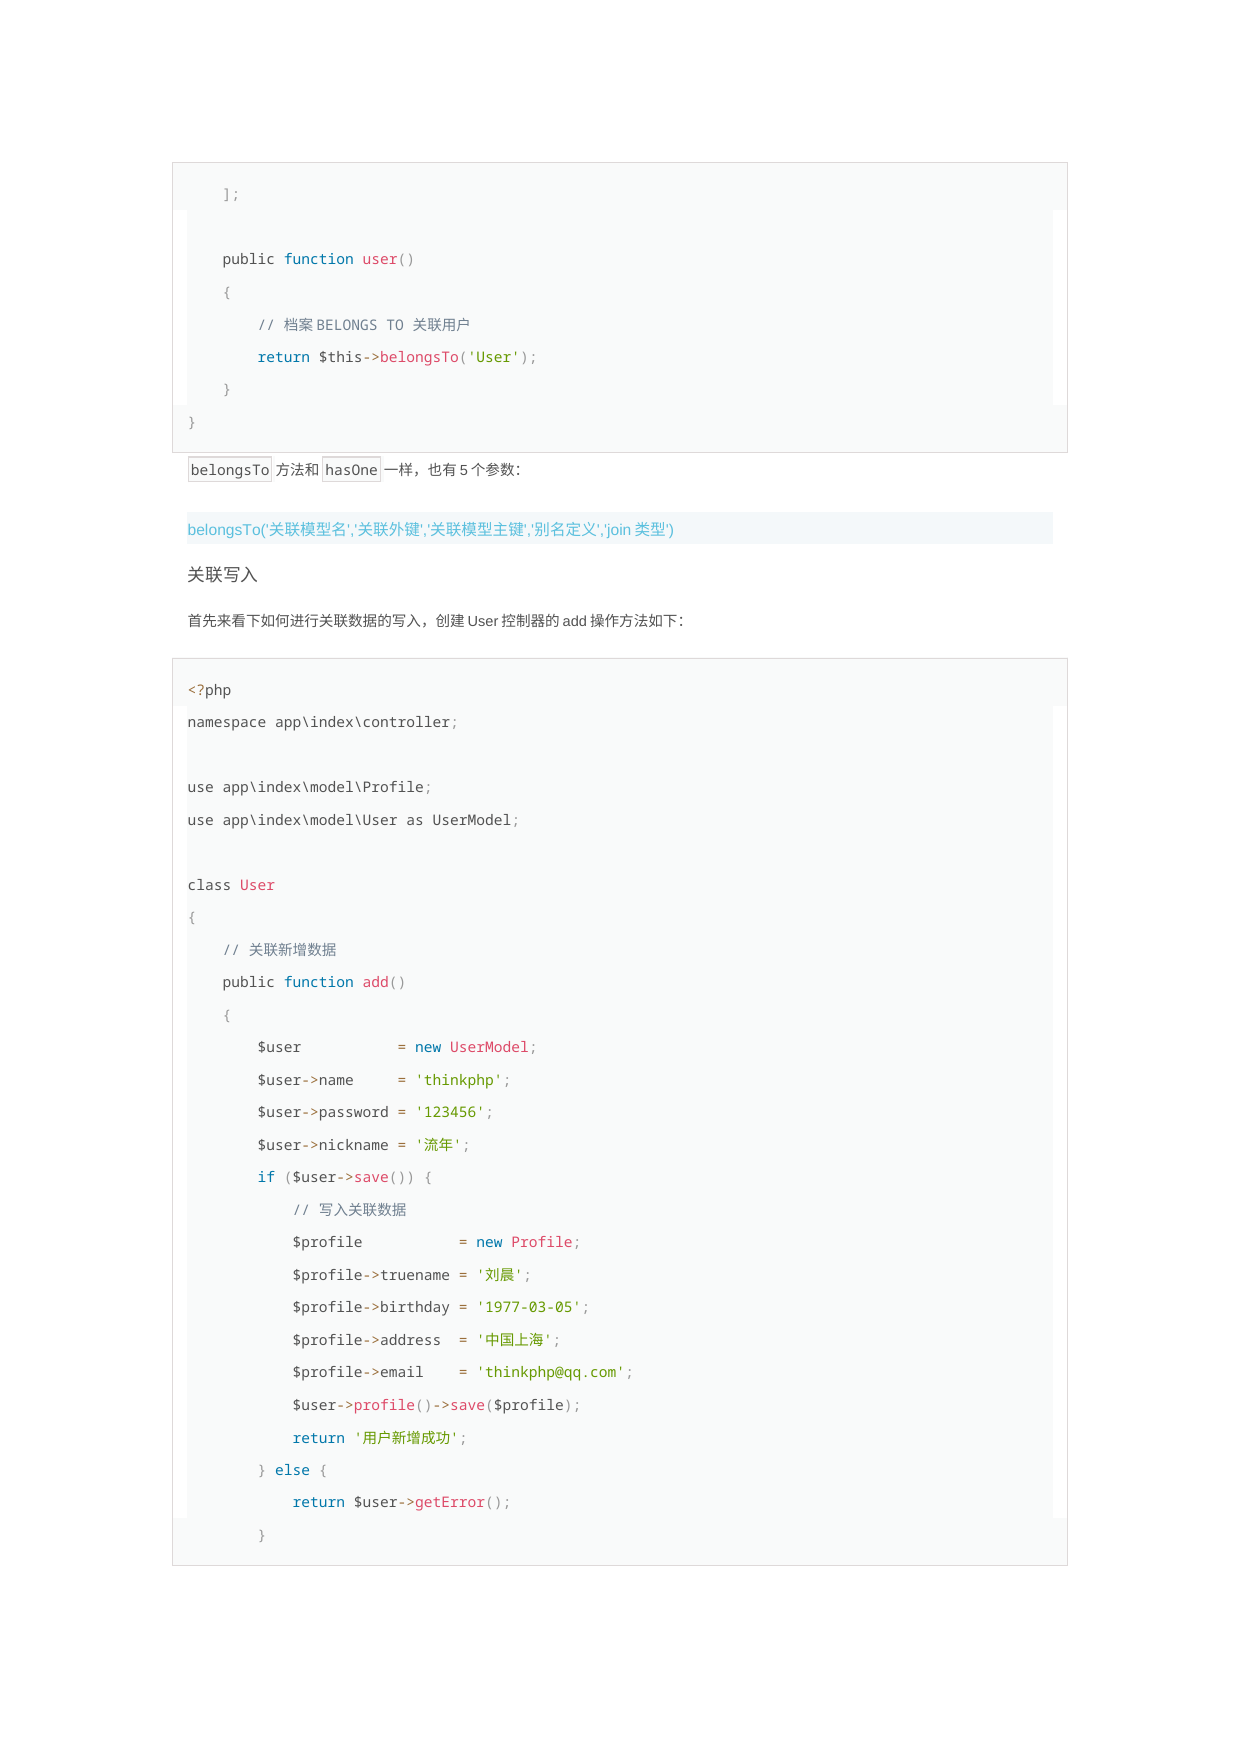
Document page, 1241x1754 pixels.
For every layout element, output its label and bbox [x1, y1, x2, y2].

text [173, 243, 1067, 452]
picture [337, 1435, 344, 1443]
picture [337, 1499, 344, 1507]
picture [302, 354, 309, 362]
picture [302, 256, 309, 264]
picture [477, 1239, 484, 1247]
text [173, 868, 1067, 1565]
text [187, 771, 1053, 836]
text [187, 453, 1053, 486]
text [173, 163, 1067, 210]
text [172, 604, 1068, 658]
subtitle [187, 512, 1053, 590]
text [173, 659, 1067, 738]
picture [302, 979, 309, 987]
